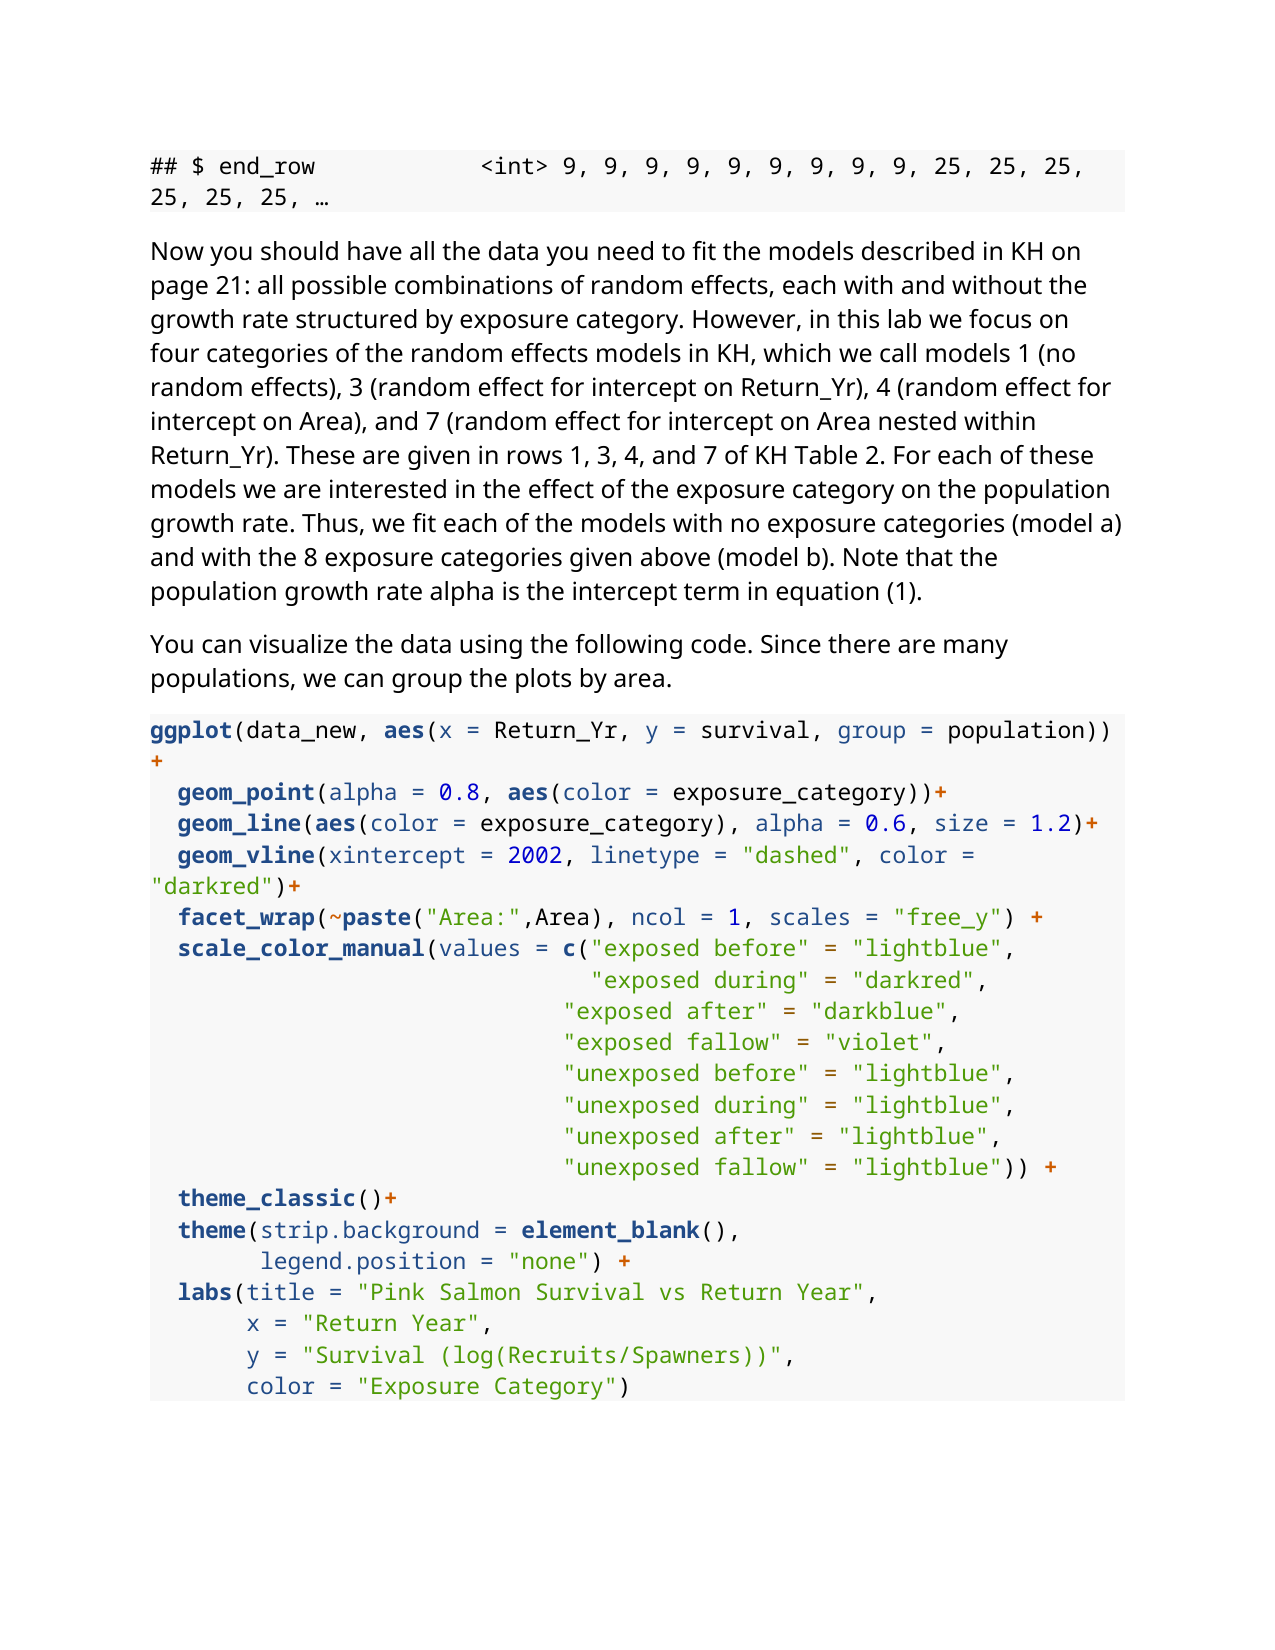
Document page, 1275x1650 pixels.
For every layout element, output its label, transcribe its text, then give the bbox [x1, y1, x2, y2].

text ggplot(data_new, aes(x = Return_Yr, y = survival, group = population))+ geom_point(alpha = 0.8, aes(color = exposure_category))+ geom_line(aes(color = exposure_category), alpha = 0.6, size = 1.2)+ geom_vline(xintercept = 2002, linetype = "dashed", color = "darkred")+ facet_wrap(~paste("Area:",Area), ncol = 1, scales = "free_y") + scale_color_manual(values = c("exposed before" = "lightblue", "exposed during" = "darkred", "exposed after" = "darkblue", "exposed fallow" = "violet", "unexposed before" = "lightblue", "unexposed during" = "lightblue", "unexposed after" = "lightblue", "unexposed fallow" = "lightblue")) + theme_classic()+ theme(strip.background = element_blank(), legend.position = "none") + labs(title = "Pink Salmon Survival vs Return Year", x = "Return Year", y = "Survival (log(Recruits/Spawners))", color = "Exposure Category") [150, 714, 1125, 1401]
text You can visualize the data using the following code. Since there are many populations, we can group the plots by area. [150, 627, 1125, 695]
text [150, 150, 1125, 212]
text Now you should have all the data you need to fit the models described in KH on page 21: all possible combinations of random effects, each with and without the growth rate structured by exposure category. However, in this lab we focus on four categories of the random effects models in KH, which we call models 1 (no random effects), 3 (random effect for intercept on Return_Yr), 4 (random effect for intercept on Area), and 7 (random effect for intercept on Area nested within Return_Yr). These are given in rows 1, 3, 4, and 7 of KH Table 2. For each of these models we are interested in the effect of the exposure category on the population growth rate. Thus, we fit each of the models with no exposure categories (model a) and with the 8 exposure categories given above (model b). Note that the population growth rate alpha is the intercept term in equation (1). [150, 233, 1125, 608]
